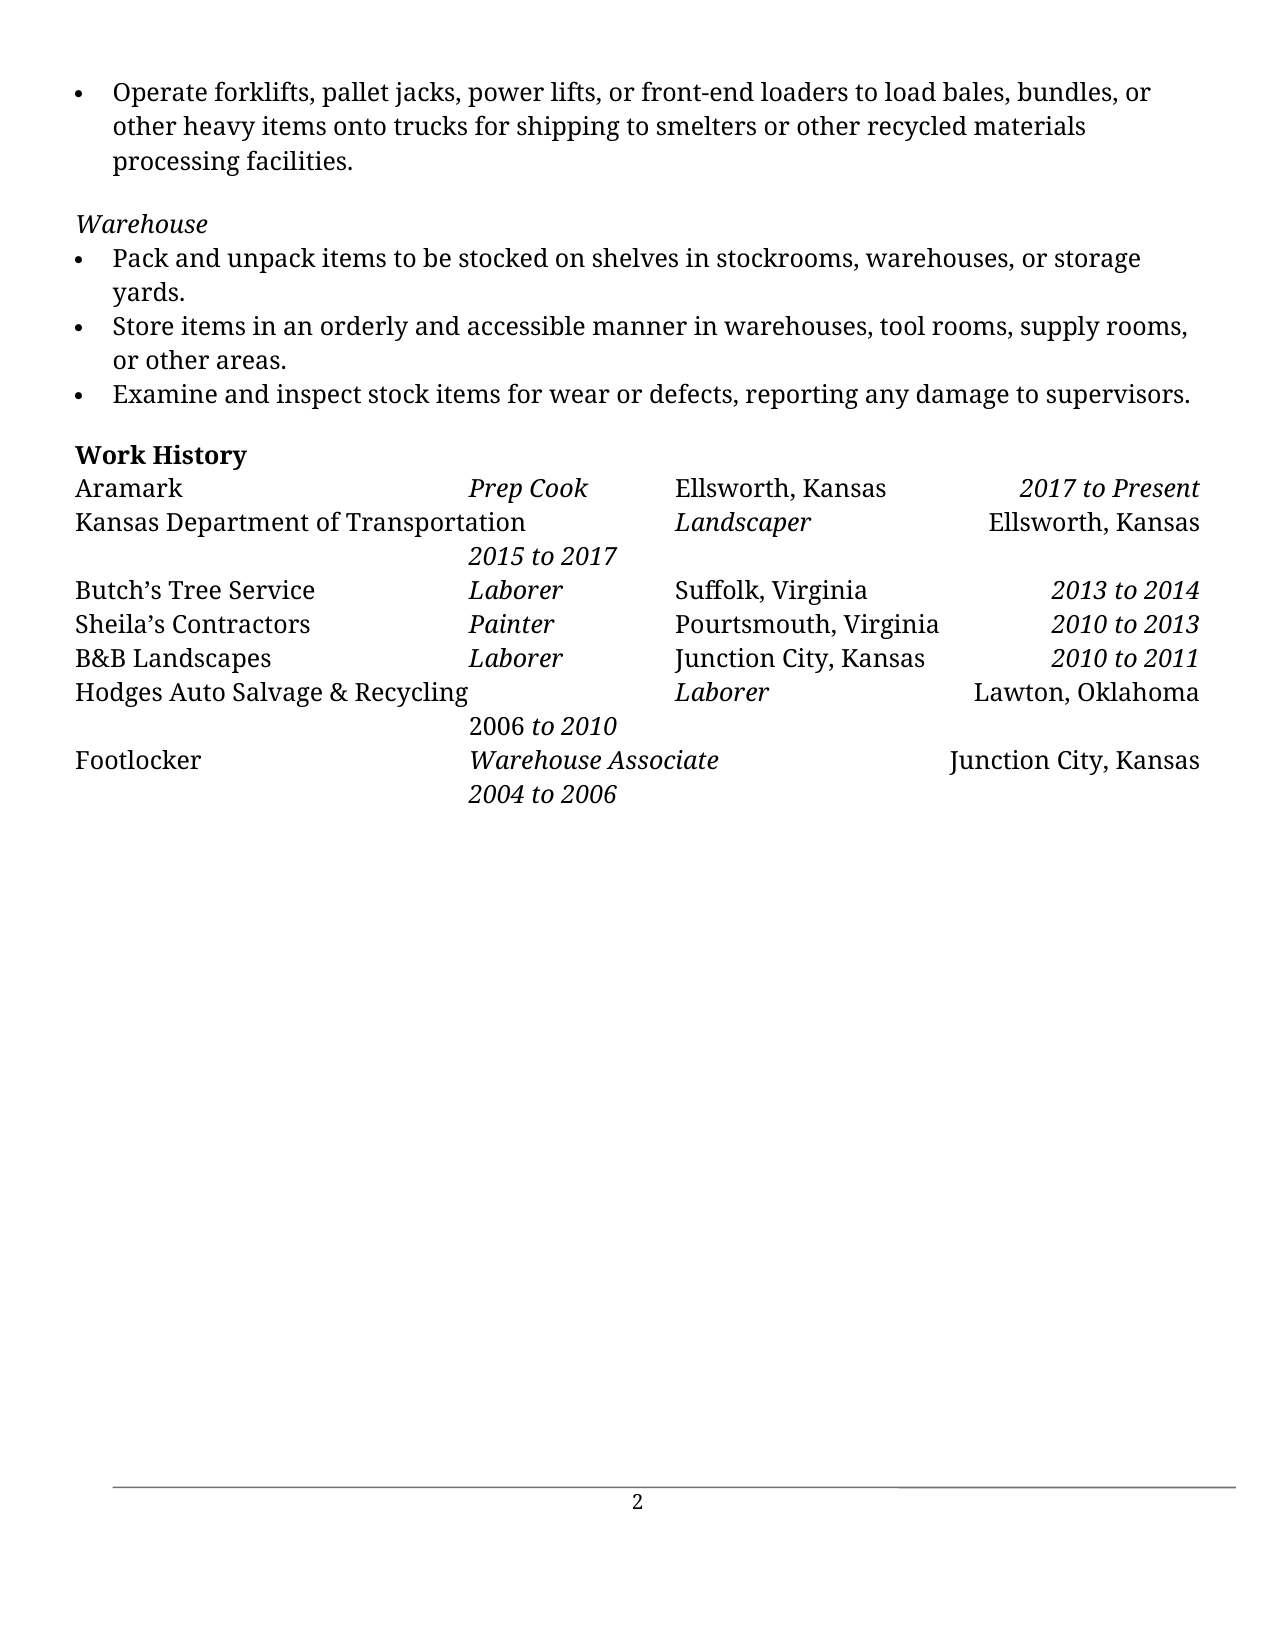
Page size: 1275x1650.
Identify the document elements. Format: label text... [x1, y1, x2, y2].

list Pack and unpack items to be stocked on shelves in stockrooms, warehouses, or storage yards. [75, 240, 1200, 308]
list Examine and inspect stock items for wear or defects, reporting any damage to supervisors. [75, 377, 1200, 411]
text Butch’s Tree Service Laborer Suffolk, Virginia 2013 to 2014 [75, 573, 1200, 607]
text Footlocker Warehouse Associate Junction City, Kansas 2004 to 2006 [75, 743, 1200, 811]
list Operate forklifts, pallet jacks, power lifts, or front-end loaders to load bales, bundles, or other heavy items onto trucks for shipping to smelters or other recycled materials processing facilities. [75, 75, 1200, 177]
text Hodges Auto Salvage & Recycling Laborer Lawton, Oklahoma 2006 to 2010 [75, 675, 1200, 743]
text Sheila’s Contractors Painter Pourtsmouth, Virginia 2010 to 2013 [75, 607, 1200, 641]
text Aramark Prep Cook Ellsworth, Kansas 2017 to Present [75, 471, 1200, 504]
text Kansas Department of Transportation Landscaper Ellsworth, Kansas 2015 to 2017 [75, 504, 1200, 573]
text B&B Landscapes Laborer Junction City, Kansas 2010 to 2011 [75, 641, 1200, 675]
text Warehouse [75, 206, 1200, 240]
text Work History [75, 440, 1200, 471]
list Store items in an orderly and accessible manner in warehouses, tool rooms, supply rooms, or other areas. [75, 308, 1200, 377]
